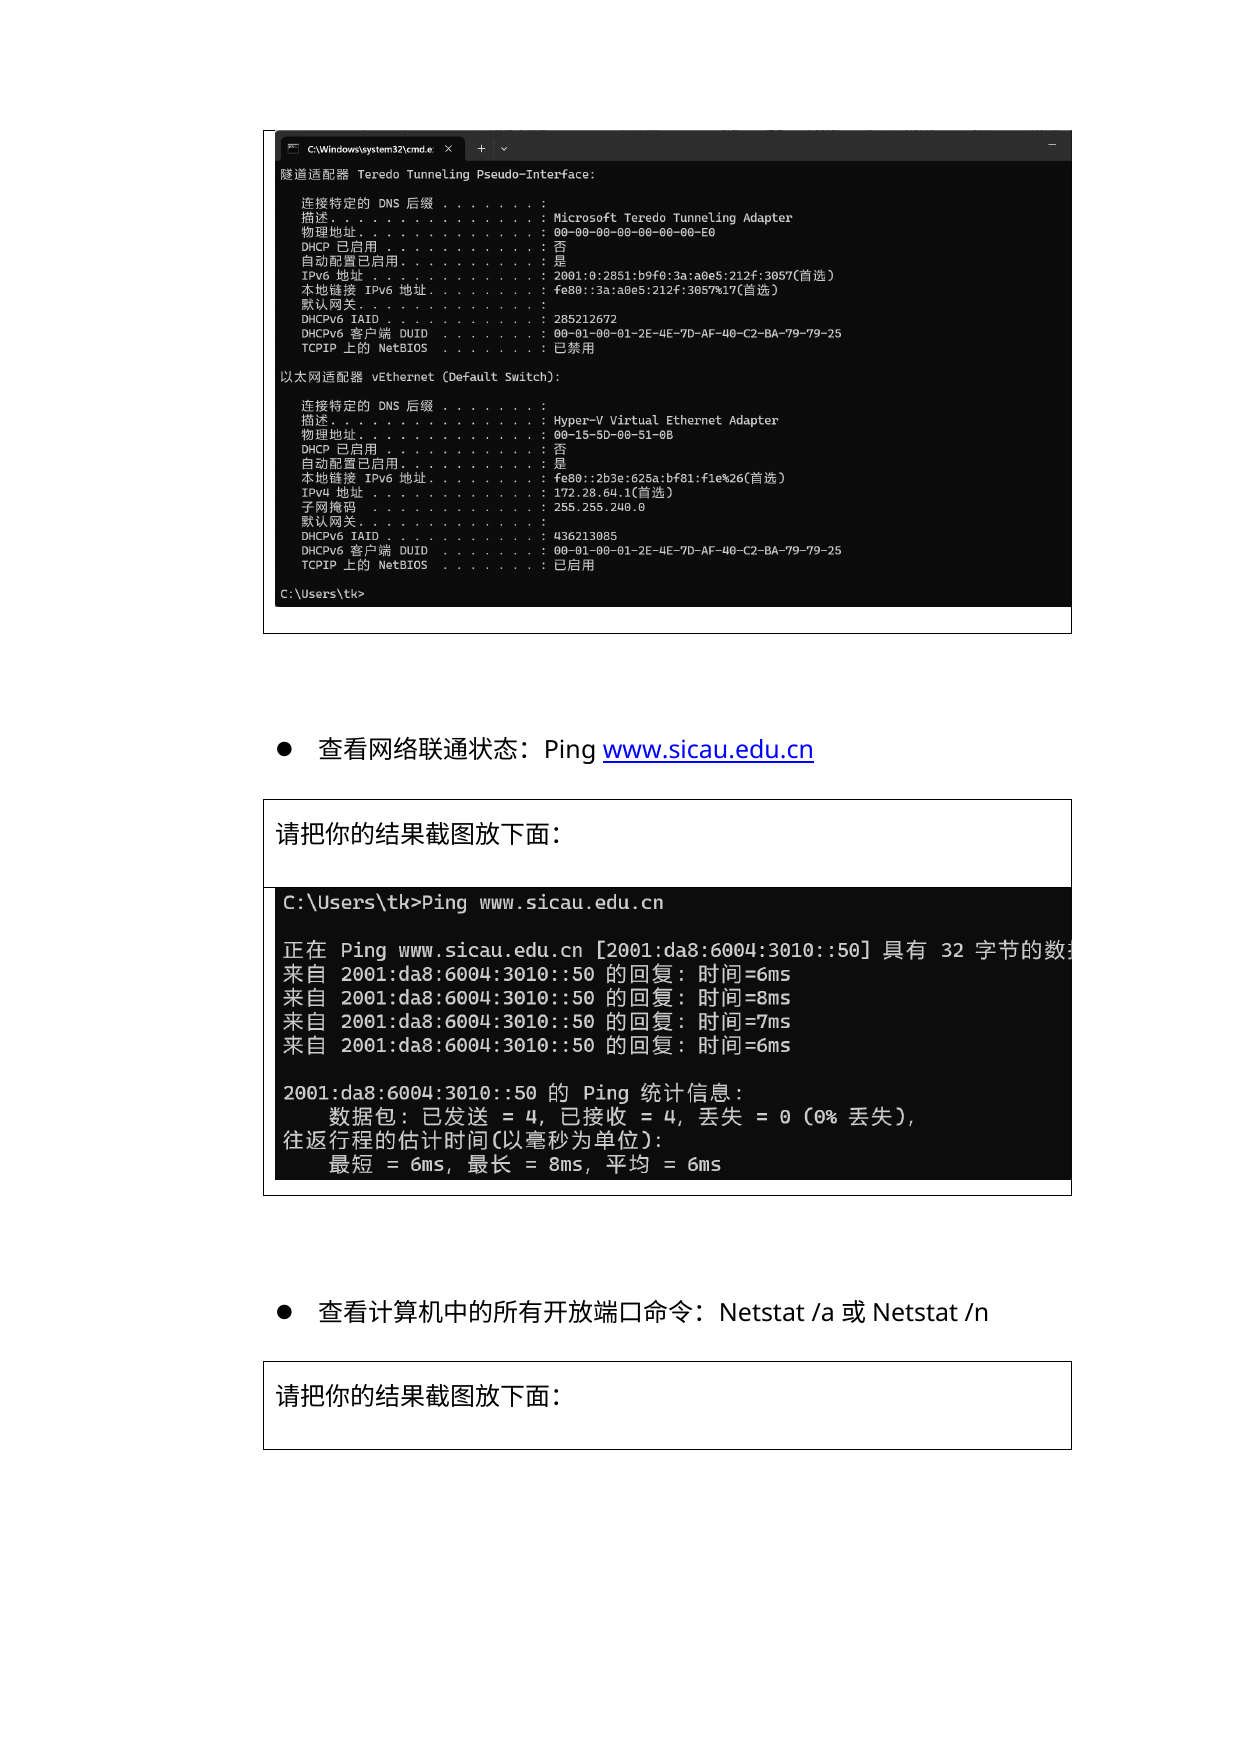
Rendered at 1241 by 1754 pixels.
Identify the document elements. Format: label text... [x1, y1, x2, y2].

list 查看计算机中的所有开放端口命令：Netstat /a 或 Netstat /n [275, 1278, 1053, 1343]
list 查看网络联通状态：Ping www.sicau.edu.cn [275, 716, 1053, 781]
picture [275, 130, 1072, 607]
picture [275, 888, 1072, 1180]
table_cell [264, 131, 1071, 633]
table_header 请把你的结果截图放下面： [264, 800, 1071, 887]
table_header 请把你的结果截图放下面： [264, 1362, 1071, 1449]
table_cell [264, 888, 1071, 1195]
